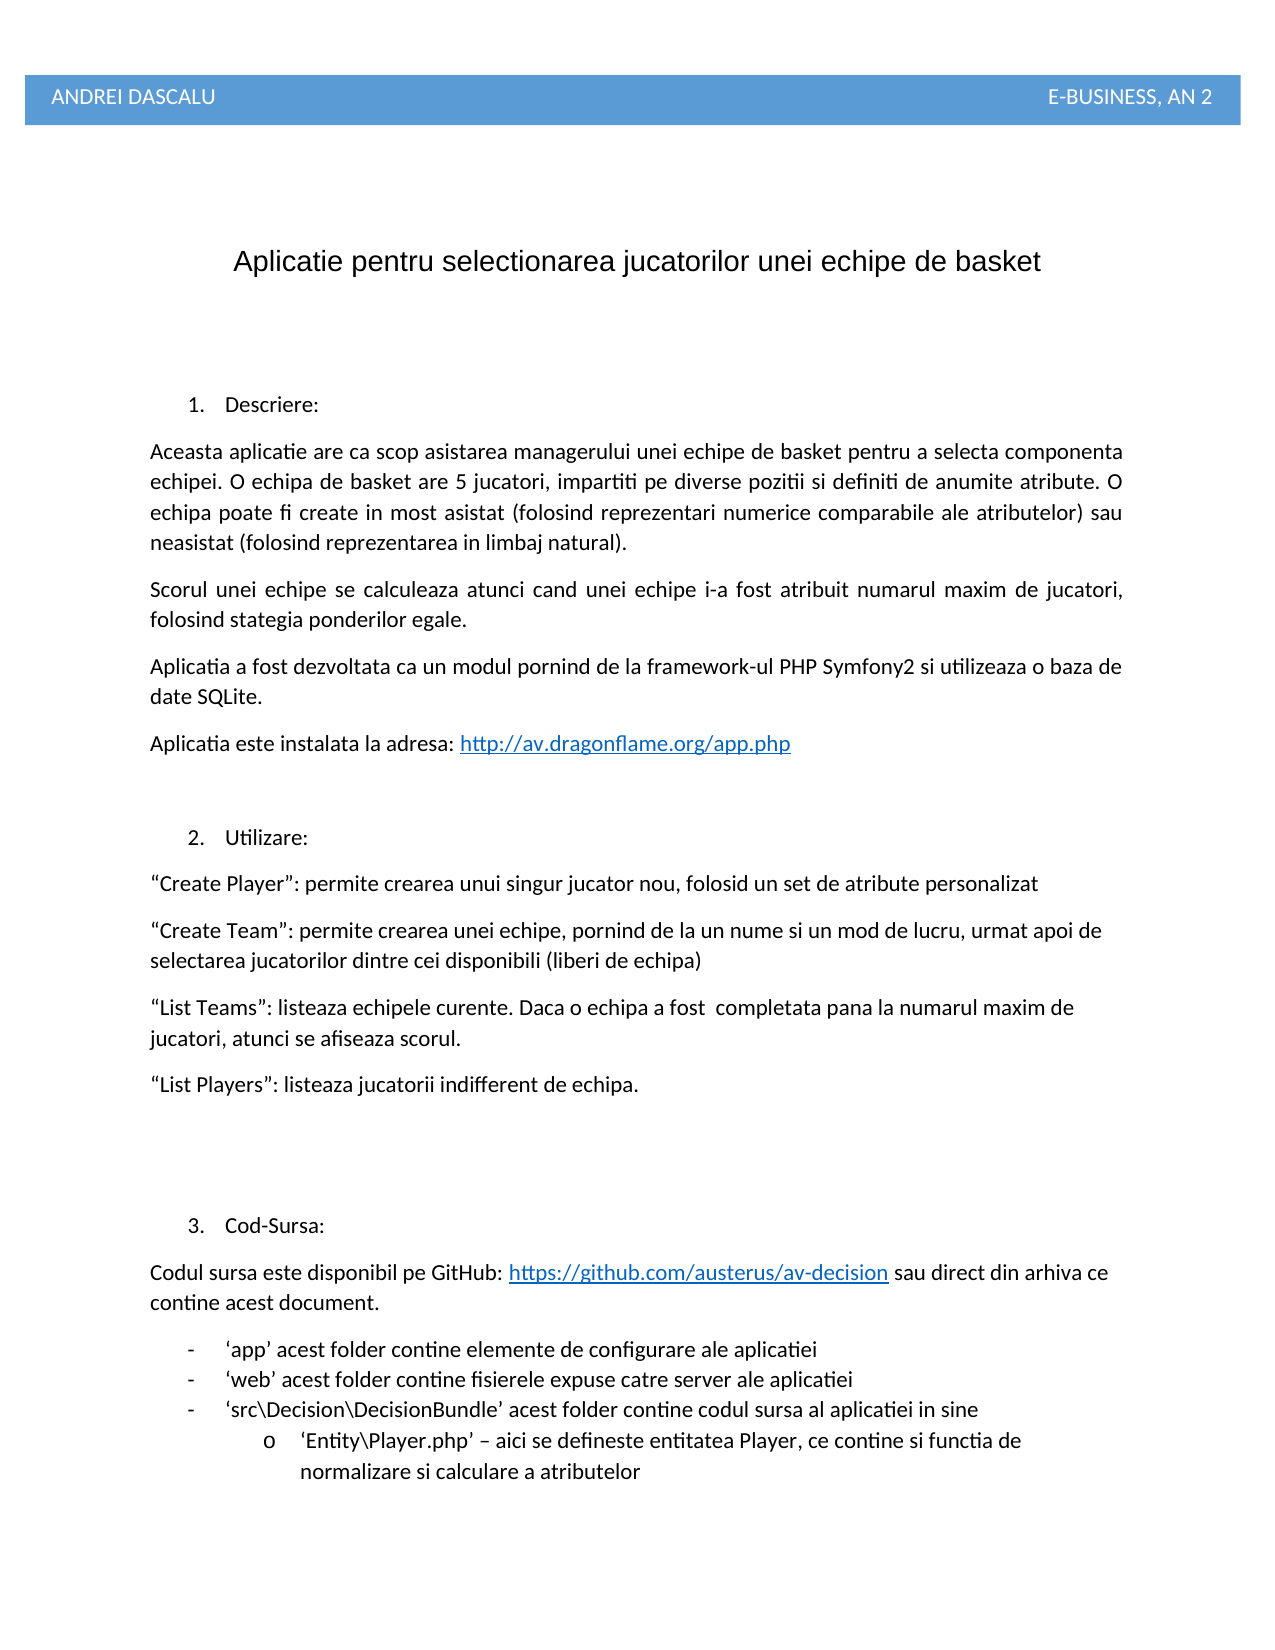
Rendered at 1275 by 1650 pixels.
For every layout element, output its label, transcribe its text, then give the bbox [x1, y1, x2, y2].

text “List Players”: listeaza jucatorii indifferent de echipa. [150, 1071, 1125, 1098]
list ‘app’ acest folder contine elemente de configurare ale aplicatiei [187, 1335, 1125, 1363]
list Utilizare: [187, 823, 1125, 851]
text “List Teams”: listeaza echipele curente. Daca o echipa a fost completata pana la numarul maxim de jucatori, atunci se afiseaza scorul. [150, 993, 1125, 1052]
text Aceasta aplicatie are ca scop asistarea managerului unei echipe de basket pentru a selecta componenta echipei. O echipa de basket are 5 jucatori, impartiti pe diverse pozitii si definiti de anumite atribute. O echipa poate fi create in most asistat (folosind reprezentari numerice comparabile ale atributelor) sau neasistat (folosind reprezentarea in limbaj natural). [150, 437, 1125, 556]
text “Create Team”: permite crearea unei echipe, pornind de la un nume si un mod de lucru, urmat apoi de selectarea jucatorilor dintre cei disponibili (liberi de echipa) [150, 916, 1125, 974]
text Aplicatie pentru selectionarea jucatorilor unei echipe de basket [150, 244, 1125, 277]
list ‘Entity\Player.php’ – aici se defineste entitatea Player, ce contine si functia de normalizare si calculare a atributelor [262, 1426, 1125, 1485]
text “Create Player”: permite crearea unui singur jucator nou, folosid un set de atribute personalizat [150, 869, 1125, 897]
text Scorul unei echipe se calculeaza atunci cand unei echipe i-a fost atribuit numarul maxim de jucatori, folosind stategia ponderilor egale. [150, 575, 1125, 633]
text Codul sursa este disponibil pe GitHub: https://github.com/austerus/av-decision sau direct din arhiva ce contine acest document. [150, 1258, 1125, 1316]
text Aplicatia este instalata la adresa: http://av.dragonflame.org/app.php [150, 729, 1125, 757]
list Cod-Sursa: [187, 1211, 1125, 1239]
list ‘web’ acest folder contine fisierele expuse catre server ale aplicatiei [187, 1365, 1125, 1393]
text Aplicatia a fost dezvoltata ca un modul pornind de la framework-ul PHP Symfony2 si utilizeaza o baza de date SQLite. [150, 652, 1125, 710]
list Descriere: [187, 390, 1125, 418]
list ‘src\Decision\DecisionBundle’ acest folder contine codul sursa al aplicatiei in sine [187, 1396, 1125, 1423]
